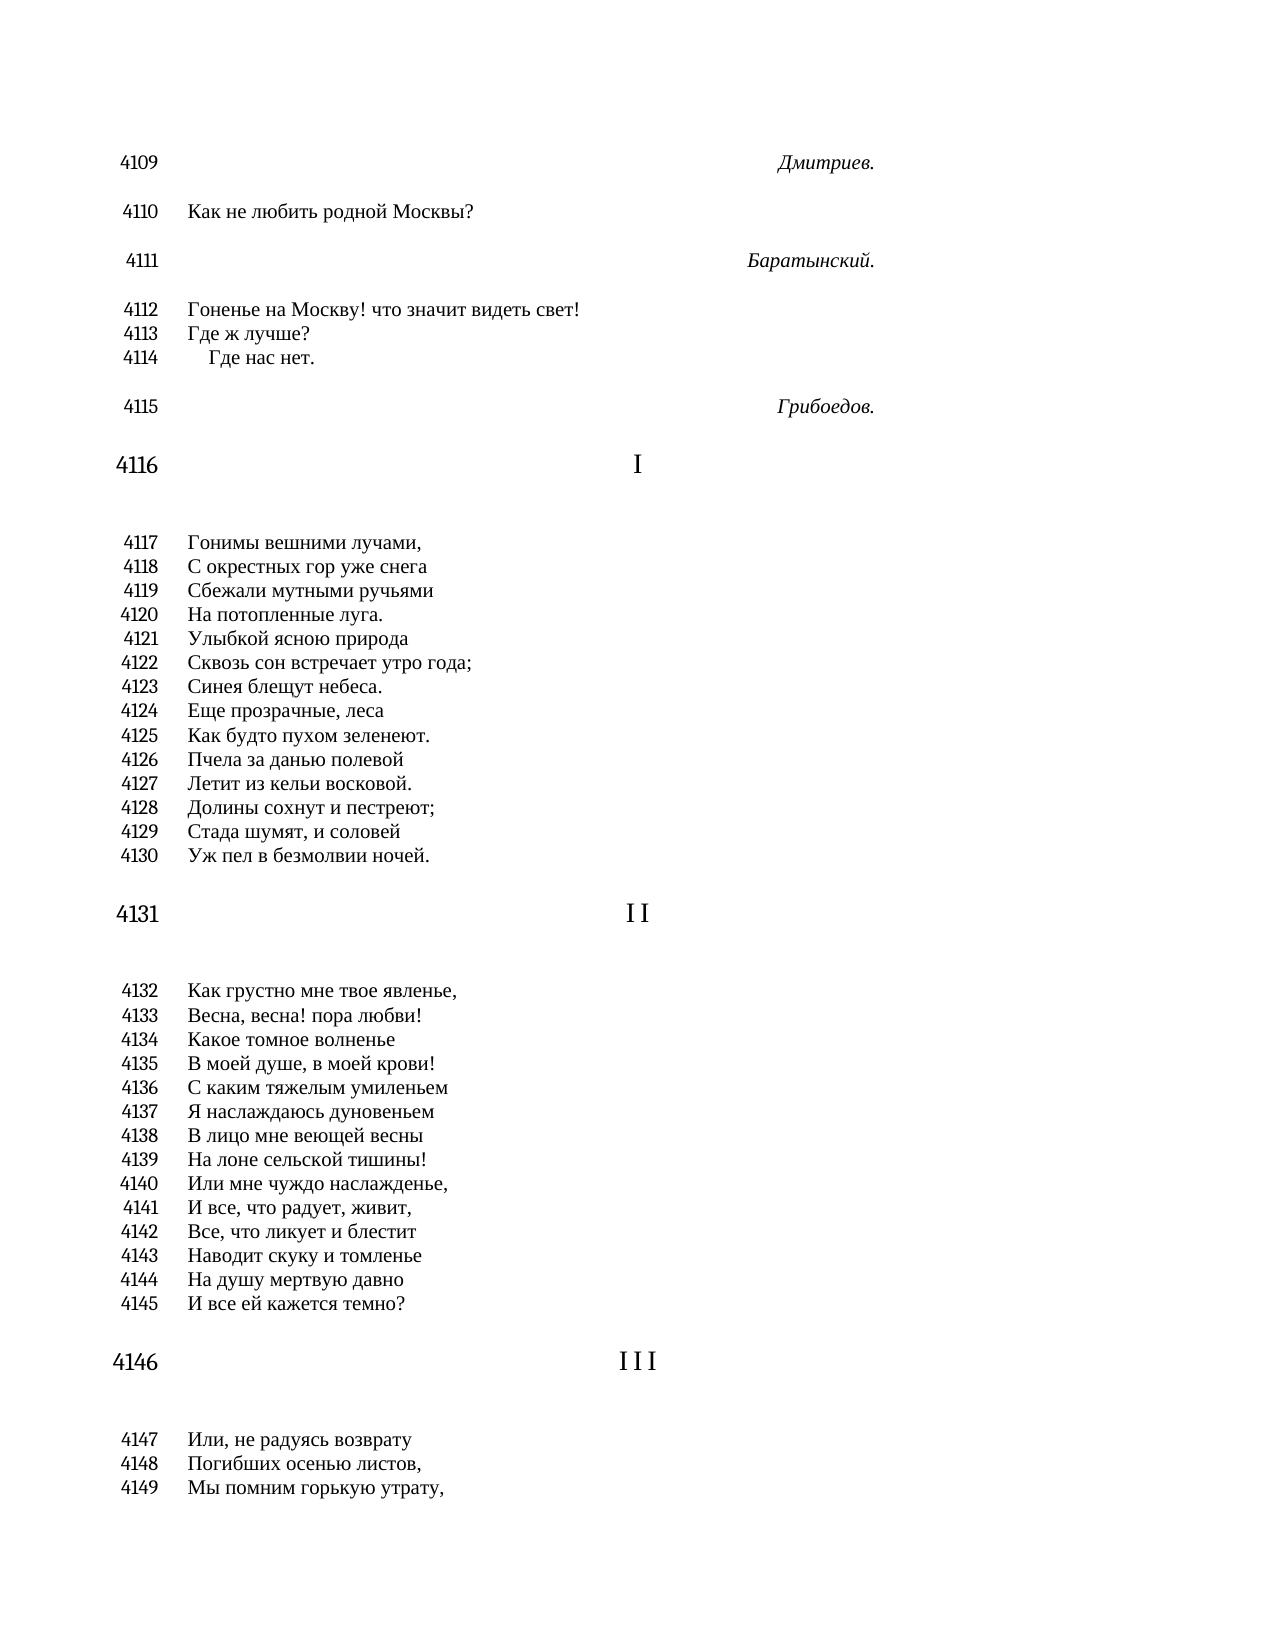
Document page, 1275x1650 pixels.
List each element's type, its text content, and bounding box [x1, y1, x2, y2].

text Грибоедов. [187, 394, 875, 418]
text Гонимы вешними лучами, С окрестных гор уже снега Сбежали мутными ручьями На потопленные луга. Улыбкой ясною природа Сквозь сон встречает утро года; Синея блещут небеса. Еще прозрачные, леса Как будто пухом зеленеют. Пчела за данью полевой Летит из кельи восковой. Долины сохнут и пестреют; Стада шумят, и соловей Уж пел в безмолвии ночей. [187, 530, 1087, 867]
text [187, 1427, 1087, 1499]
text Баратынский. [187, 248, 875, 272]
text III [187, 1344, 1087, 1377]
text I [187, 448, 1087, 480]
text Как не любить родной Москвы? [187, 199, 1087, 223]
text Гоненье на Москву! что значит видеть свет! Где ж лучше? Где нас нет. [187, 297, 1087, 369]
text II [187, 896, 1087, 928]
text Как грустно мне твое явленье, Весна, весна! пора любви! Какое томное волненье В моей душе, в моей крови! С каким тяжелым умиленьем Я наслаждаюсь дуновеньем В лицо мне веющей весны На лоне сельской тишины! Или мне чуждо наслажденье, И все, что радует, живит, Все, что ликует и блестит Наводит скуку и томленье На душу мертвую давно И все ей кажется темно? [187, 978, 1087, 1315]
text Дмитриев. [187, 150, 875, 174]
